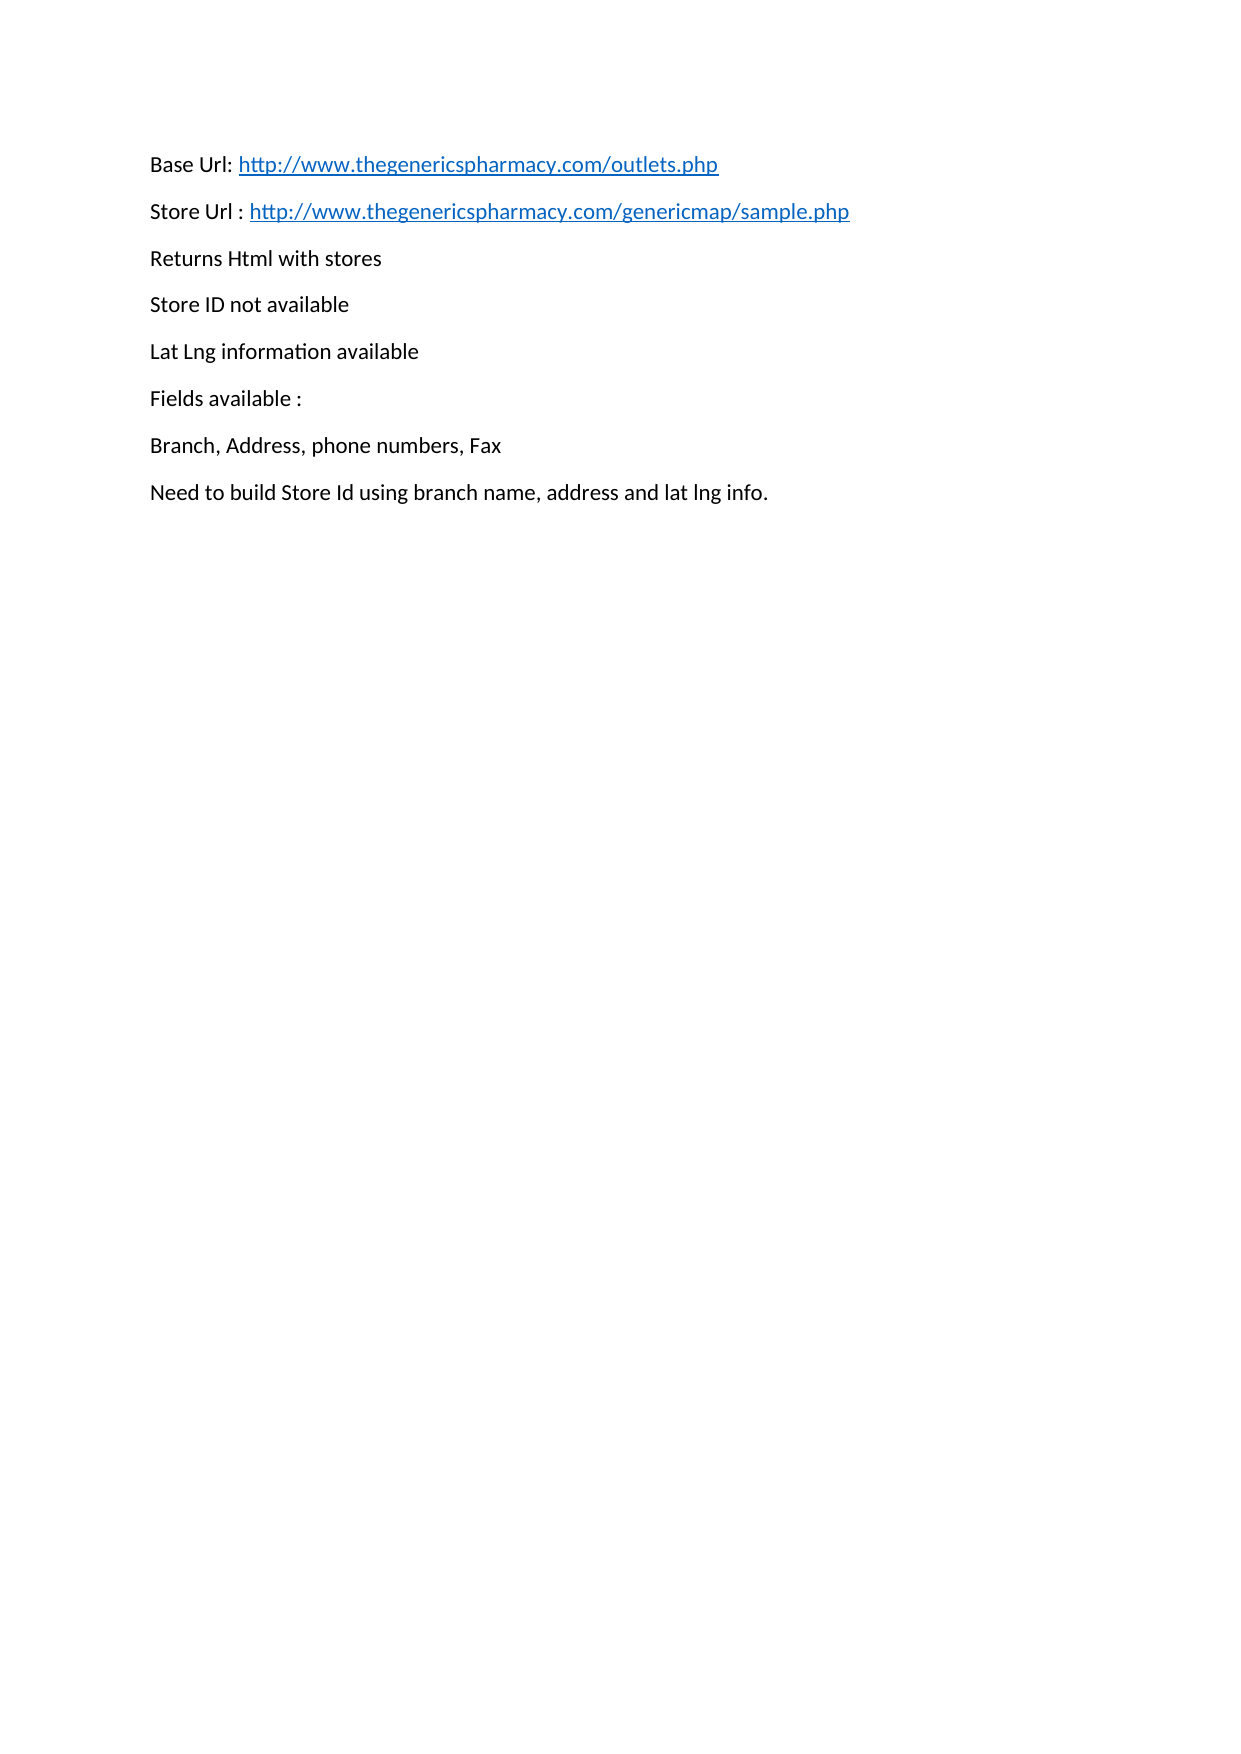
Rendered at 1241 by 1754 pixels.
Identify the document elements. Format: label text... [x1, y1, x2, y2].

text Need to build Store Id using branch name, address and lat lng info. [150, 478, 1090, 506]
text Base Url: http://www.thegenericspharmacy.com/outlets.php [150, 150, 1090, 178]
text Returns Html with stores [150, 244, 1090, 272]
text Fields available : [150, 384, 1090, 412]
text Branch, Address, phone numbers, Fax [150, 431, 1090, 459]
text Store ID not available [150, 291, 1090, 319]
text Store Url : http://www.thegenericspharmacy.com/genericmap/sample.php [150, 197, 1090, 225]
text Lat Lng information available [150, 337, 1090, 366]
